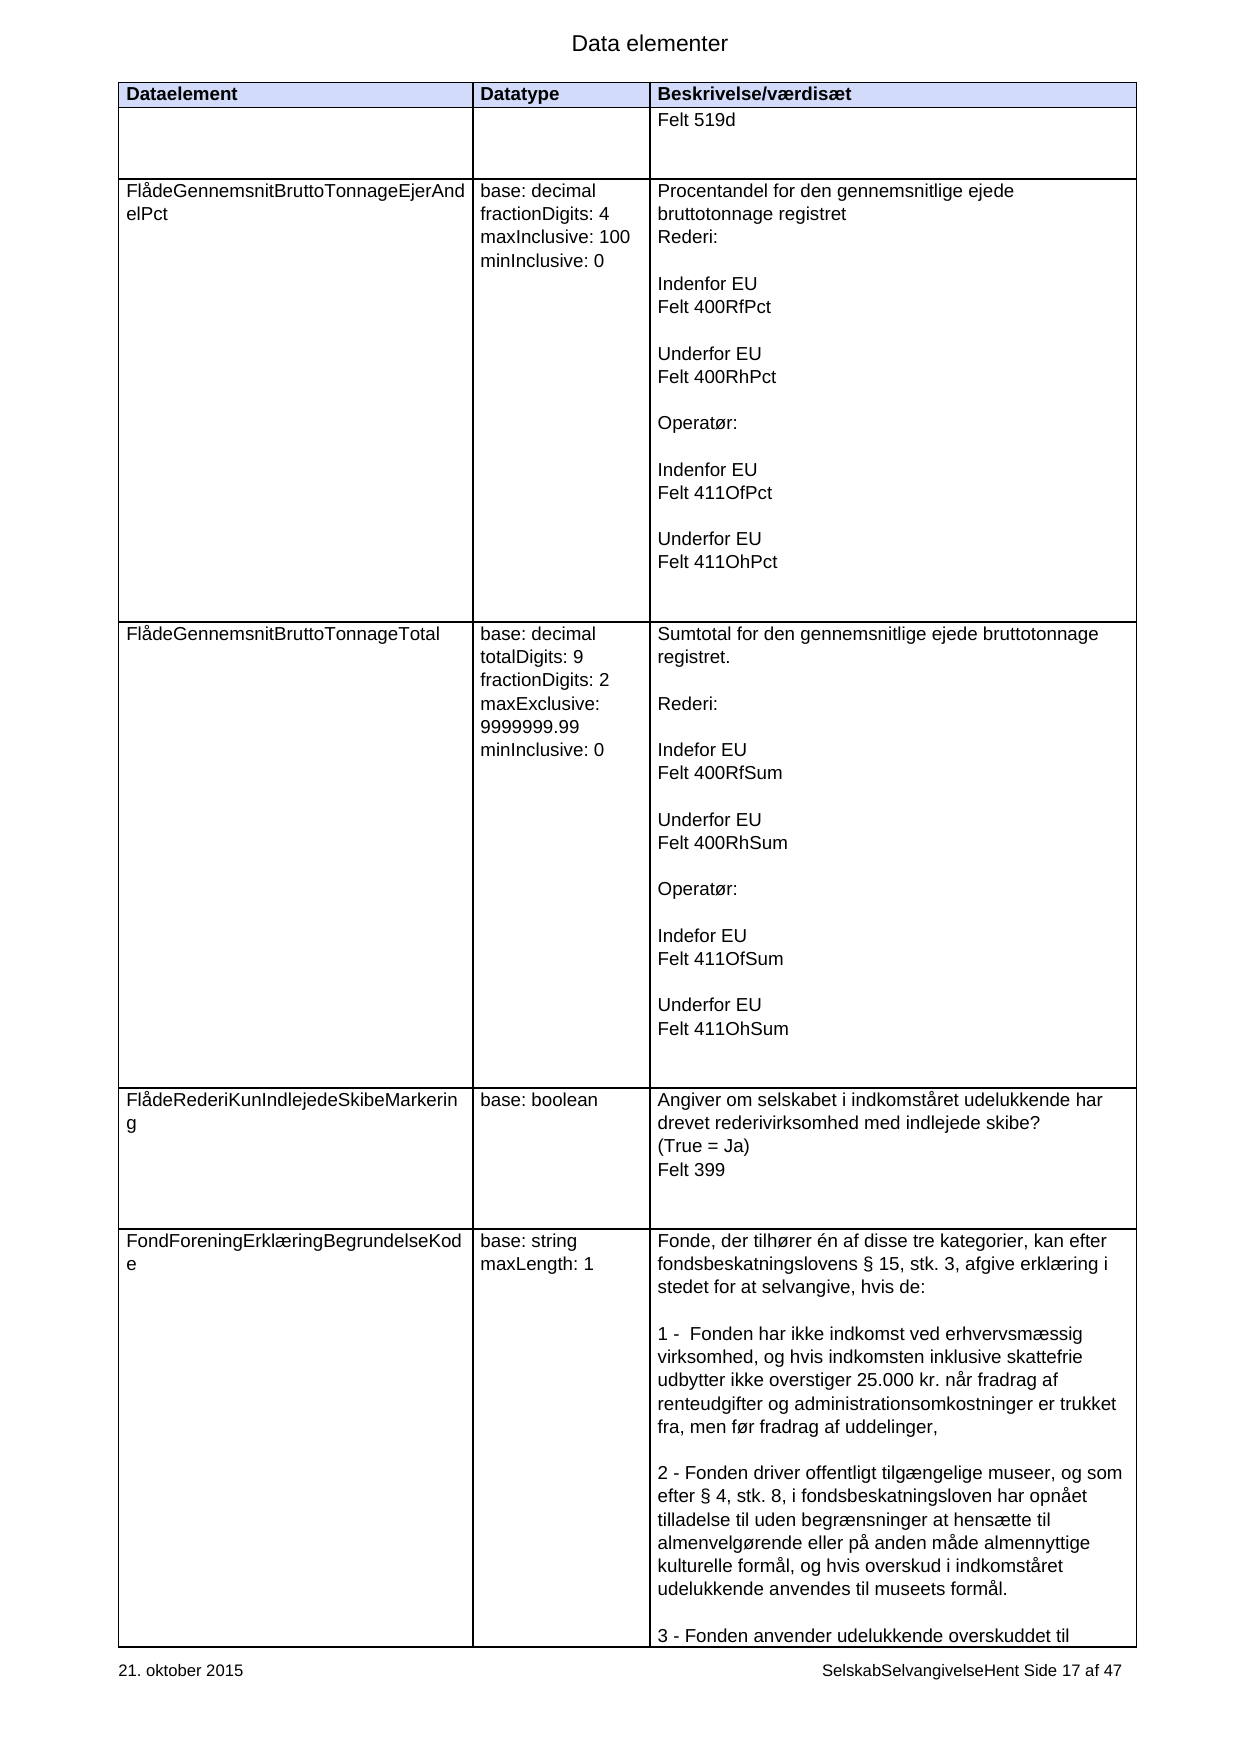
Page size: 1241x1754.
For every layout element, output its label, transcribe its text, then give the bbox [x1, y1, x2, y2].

table_header Datatype [474, 83, 649, 107]
table_cell base: boolean [474, 1089, 649, 1228]
table_cell FlådeRederiKunIndlejedeSkibeMarkering [119, 1089, 472, 1228]
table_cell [651, 108, 1136, 178]
table_cell Sumtotal for den gennemsnitlige ejede bruttotonnage registret. Rederi: Indefor EU Felt 400RfSum Underfor EU Felt 400RhSum Operatør: Indefor EU Felt 411OfSum Underfor EU Felt 411OhSum [651, 623, 1136, 1087]
table_cell FlådeGennemsnitBruttoTonnageEjerAndelPct [119, 180, 472, 621]
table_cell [474, 1230, 649, 1646]
table_cell Angiver om selskabet i indkomståret udelukkende har drevet rederivirksomhed med indlejede skibe? (True = Ja) Felt 399 [651, 1089, 1136, 1228]
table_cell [119, 108, 472, 178]
table_cell FlådeGennemsnitBruttoTonnageTotal [119, 623, 472, 1087]
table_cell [651, 1230, 1136, 1646]
table_cell base: decimal fractionDigits: 4 maxInclusive: 100 minInclusive: 0 [474, 180, 649, 621]
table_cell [119, 1230, 472, 1646]
table_header Dataelement [119, 83, 472, 107]
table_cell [474, 108, 649, 178]
table_cell Procentandel for den gennemsnitlige ejede bruttotonnage registret Rederi: Indenfor EU Felt 400RfPct Underfor EU Felt 400RhPct Operatør: Indenfor EU Felt 411OfPct Underfor EU Felt 411OhPct [651, 180, 1136, 621]
table_header Beskrivelse/værdisæt [651, 83, 1136, 107]
table_cell base: decimal totalDigits: 9 fractionDigits: 2 maxExclusive: 9999999.99 minInclusive: 0 [474, 623, 649, 1087]
